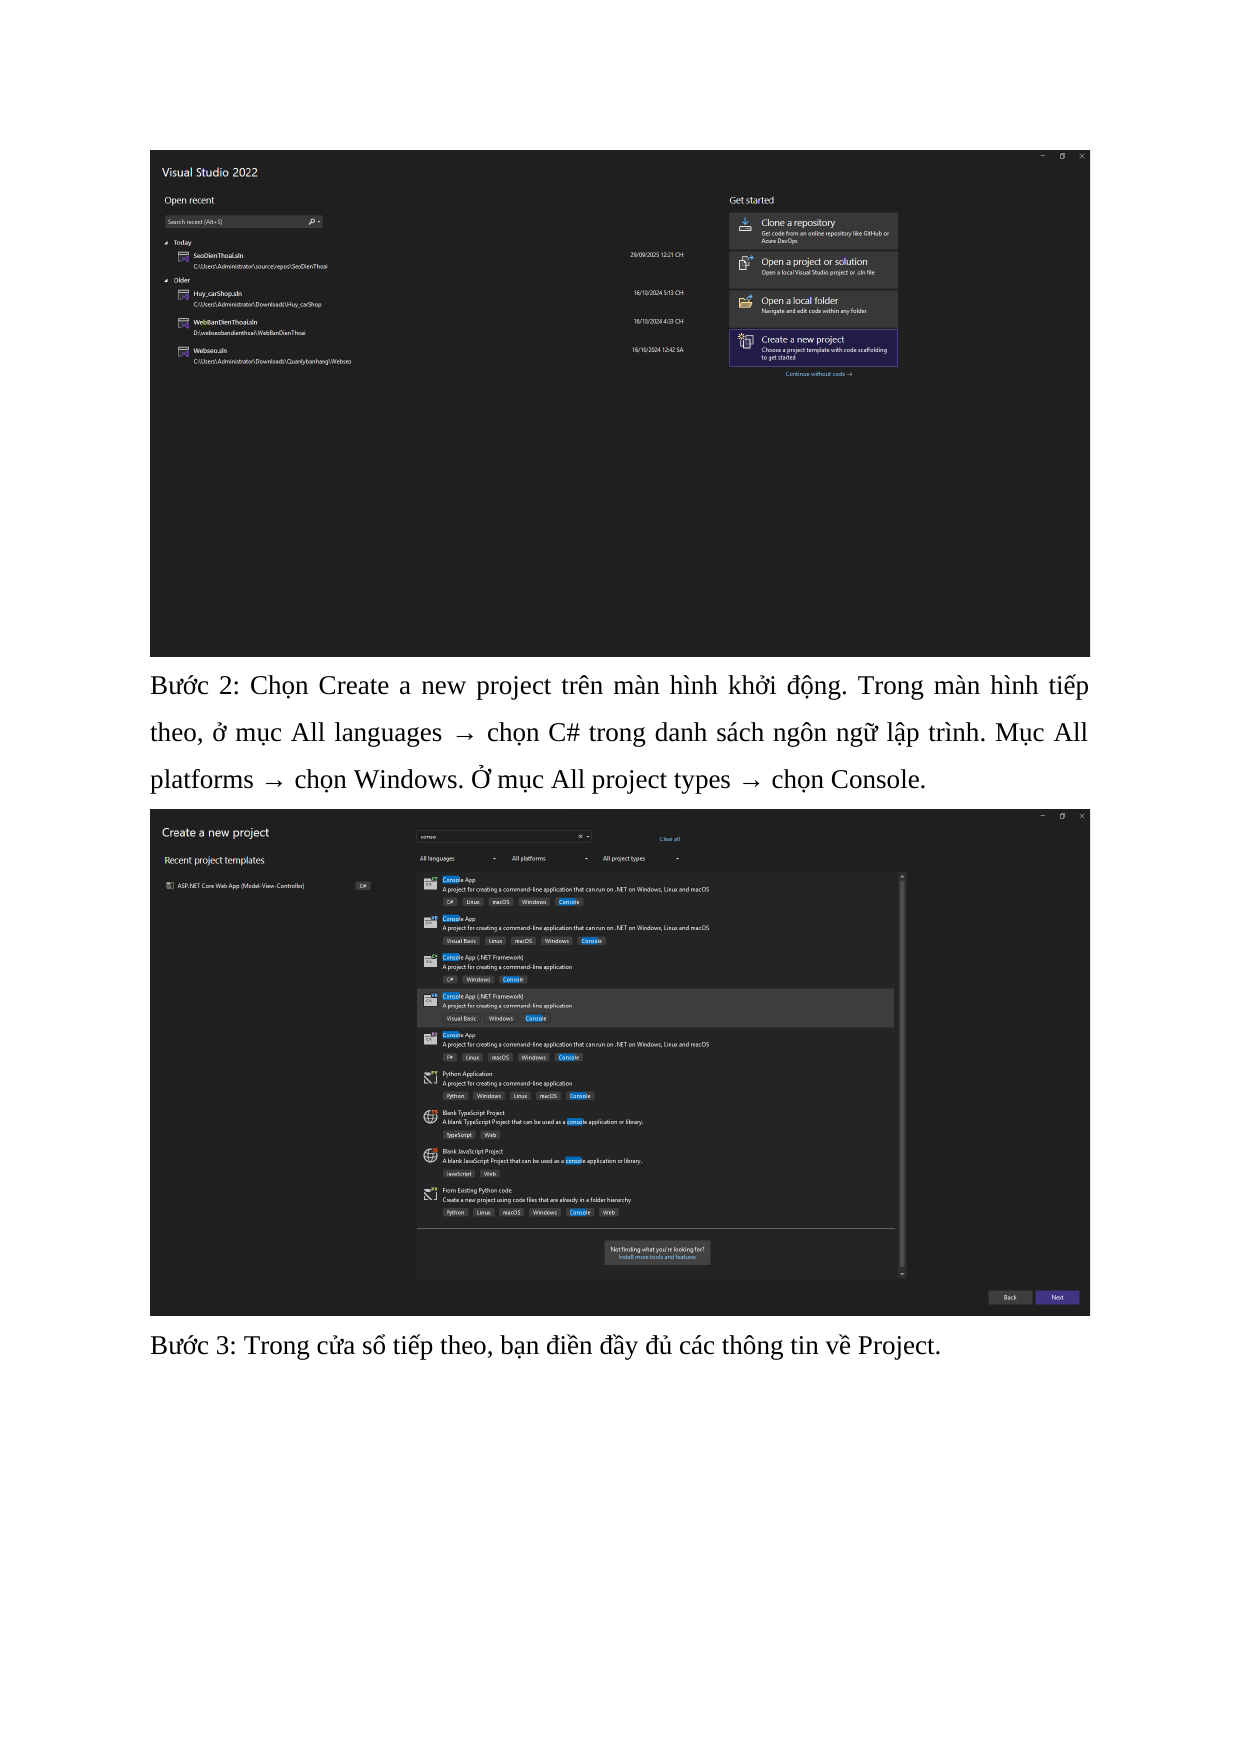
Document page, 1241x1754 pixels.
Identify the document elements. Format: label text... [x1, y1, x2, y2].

text Bước 2: Chọn Create a new project trên màn hình khởi động. Trong màn hình tiếp theo, ở mục All languages → chọn C# trong danh sách ngôn ngữ lập trình. Mục All platforms → chọn Windows. Ở mục All project types → chọn Console. [150, 669, 1090, 794]
text Bước 3: Trong cửa sổ tiếp theo, bạn điền đầy đủ các thông tin về Project. [150, 1329, 1090, 1360]
picture [150, 809, 1091, 1316]
picture [150, 150, 1091, 657]
